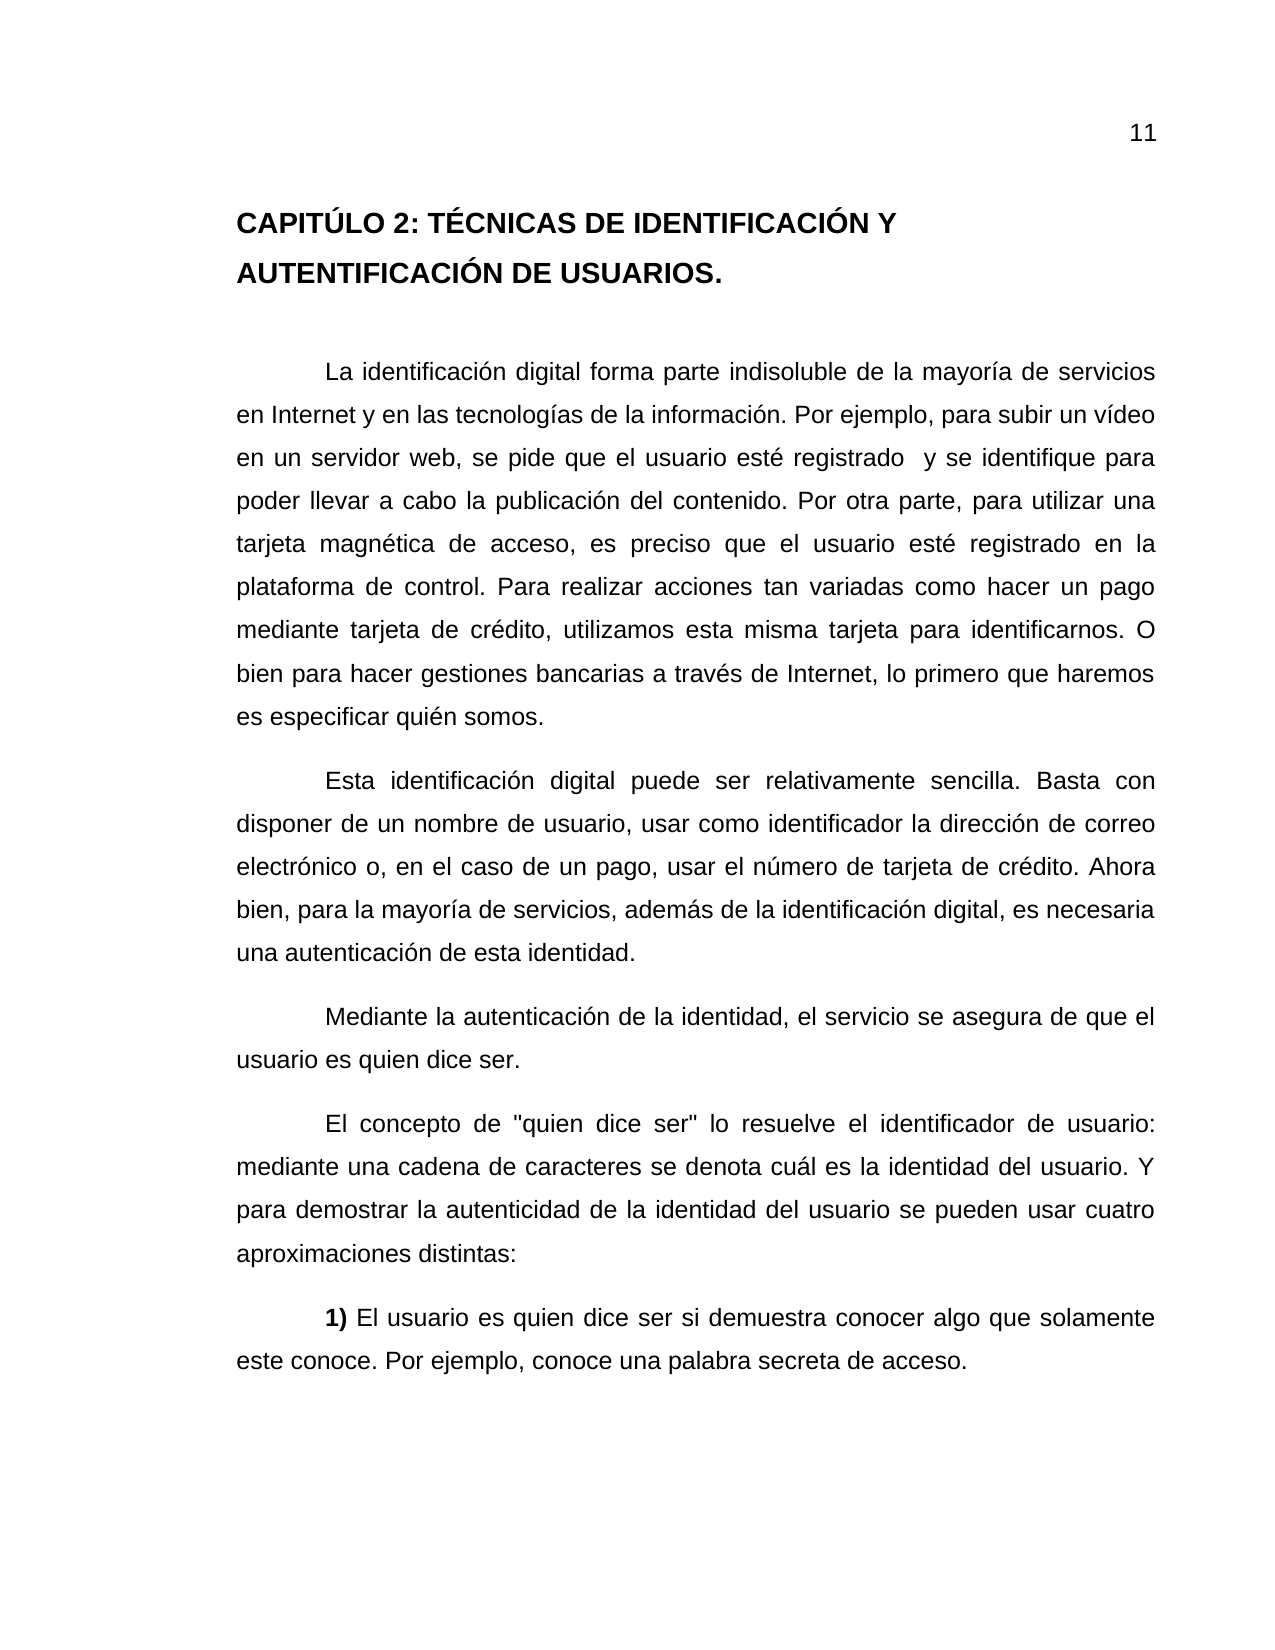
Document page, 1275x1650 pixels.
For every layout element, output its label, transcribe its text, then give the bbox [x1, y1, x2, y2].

text Esta identificación digital puede ser relativamente sencilla. Basta con disponer de un nombre de usuario, usar como identificador la dirección de correo electrónico o, en el caso de un pago, usar el número de tarjeta de crédito. Ahora bien, para la mayoría de servicios, además de la identificación digital, es necesaria una autenticación de esta identidad. [236, 766, 1157, 967]
text El concepto de "quien dice ser" lo resuelve el identificador de usuario: mediante una cadena de caracteres se denota cuál es la identidad del usuario. Y para demostrar la autenticidad de la identidad del usuario se pueden usar cuatro aproximaciones distintas: [236, 1109, 1157, 1267]
text Mediante la autenticación de la identidad, el servicio se asegura de que el usuario es quien dice ser. [236, 1002, 1157, 1074]
text 1) El usuario es quien dice ser si demuestra conocer algo que solamente este conoce. Por ejemplo, conoce una palabra secreta de acceso. [236, 1302, 1157, 1374]
text La identificación digital forma parte indisoluble de la mayoría de servicios en Internet y en las tecnologías de la información. Por ejemplo, para subir un vídeo en un servidor web, se pide que el usuario esté registrado y se identifique para poder llevar a cabo la publicación del contenido. Por otra parte, para utilizar una tarjeta magnética de acceso, es preciso que el usuario esté registrado en la plataforma de control. Para realizar acciones tan variadas como hacer un pago mediante tarjeta de crédito, utilizamos esta misma tarjeta para identificarnos. O bien para hacer gestiones bancarias a través de Internet, lo primero que haremos es especificar quién somos. [236, 357, 1157, 730]
subtitle CAPITÚLO 2: TÉCNICAS DE IDENTIFICACIÓN Y AUTENTIFICACIÓN DE USUARIOS. [236, 206, 1157, 290]
